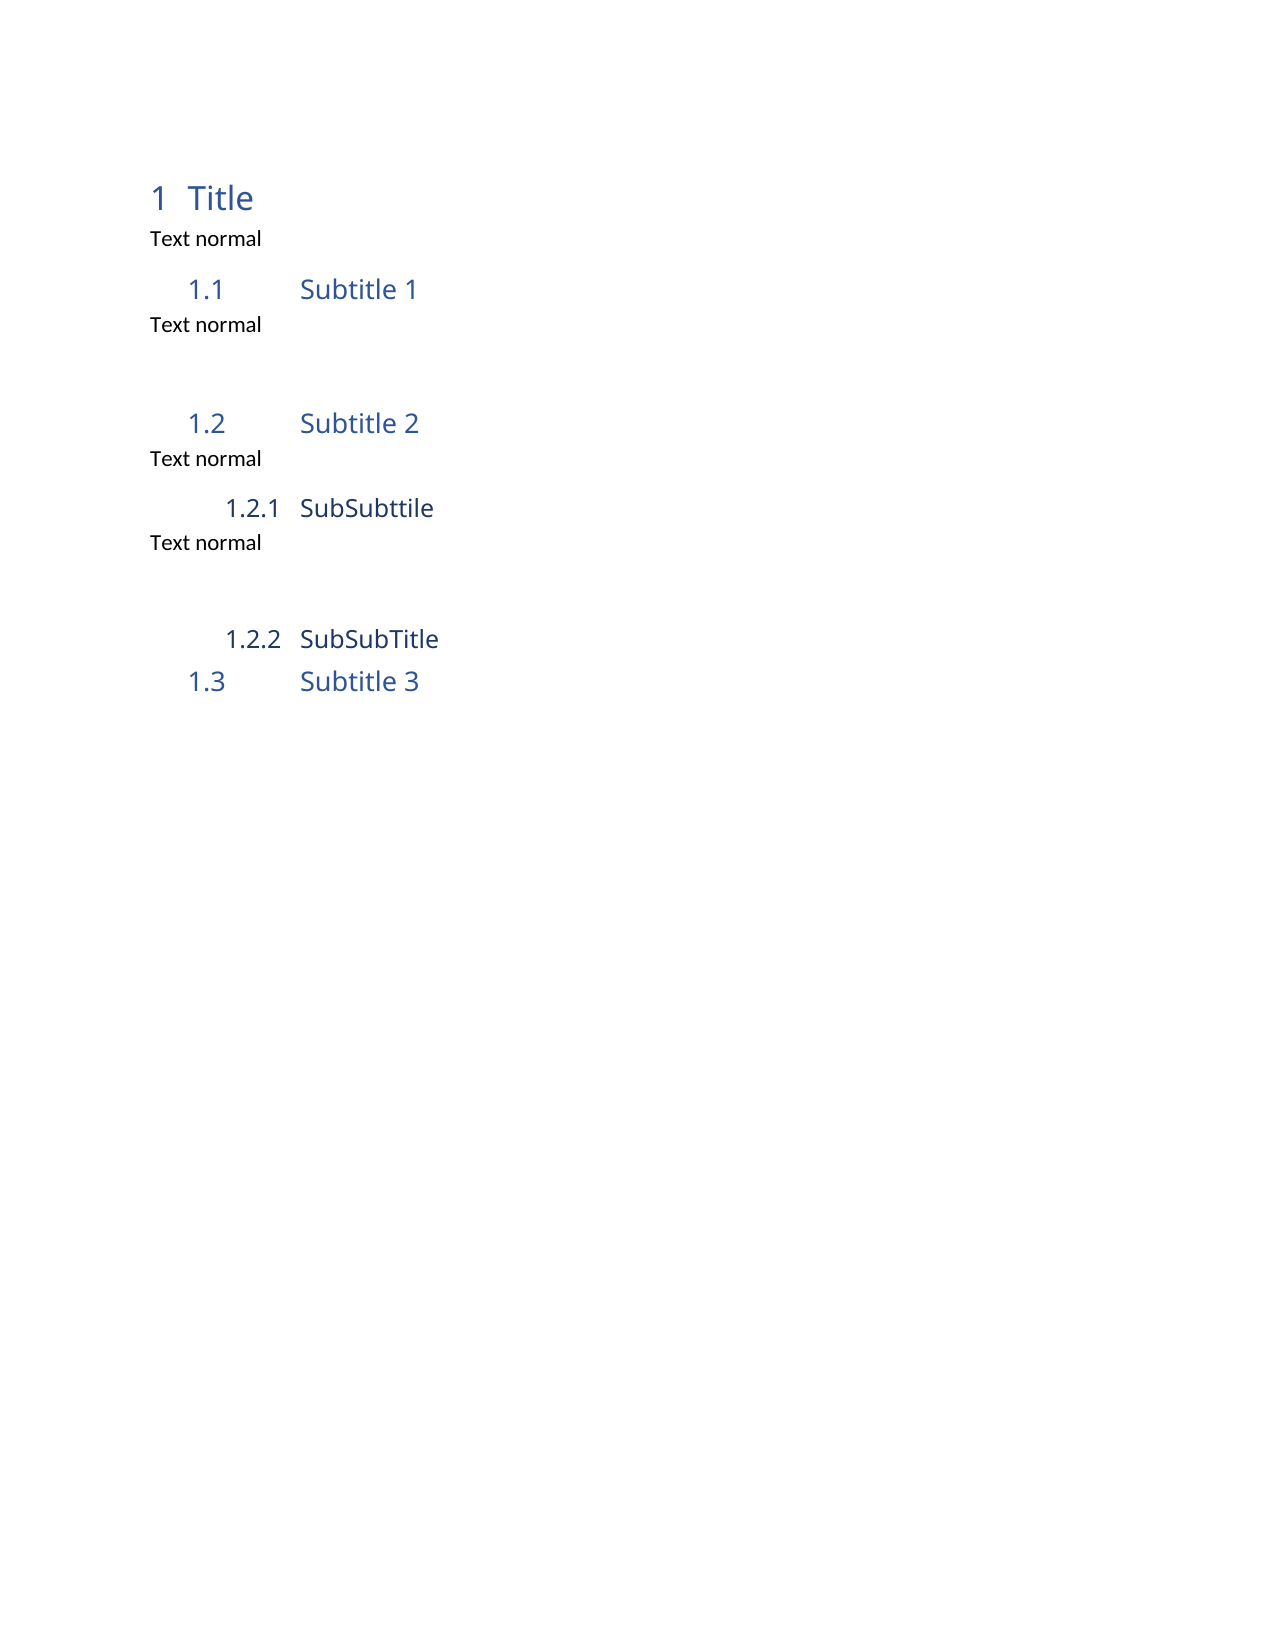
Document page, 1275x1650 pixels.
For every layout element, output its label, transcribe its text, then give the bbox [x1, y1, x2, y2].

subtitle Subtitle 3 [187, 662, 1125, 699]
text Text normal [150, 224, 1125, 252]
subtitle SubSubTitle [225, 622, 1125, 656]
subtitle Subtitle 1 [187, 271, 1125, 308]
subtitle Title [150, 175, 1125, 220]
text Text normal [150, 444, 1125, 472]
text Text normal [150, 311, 1125, 339]
subtitle SubSubttile [225, 491, 1125, 525]
text Text normal [150, 528, 1125, 556]
subtitle Subtitle 2 [187, 404, 1125, 441]
